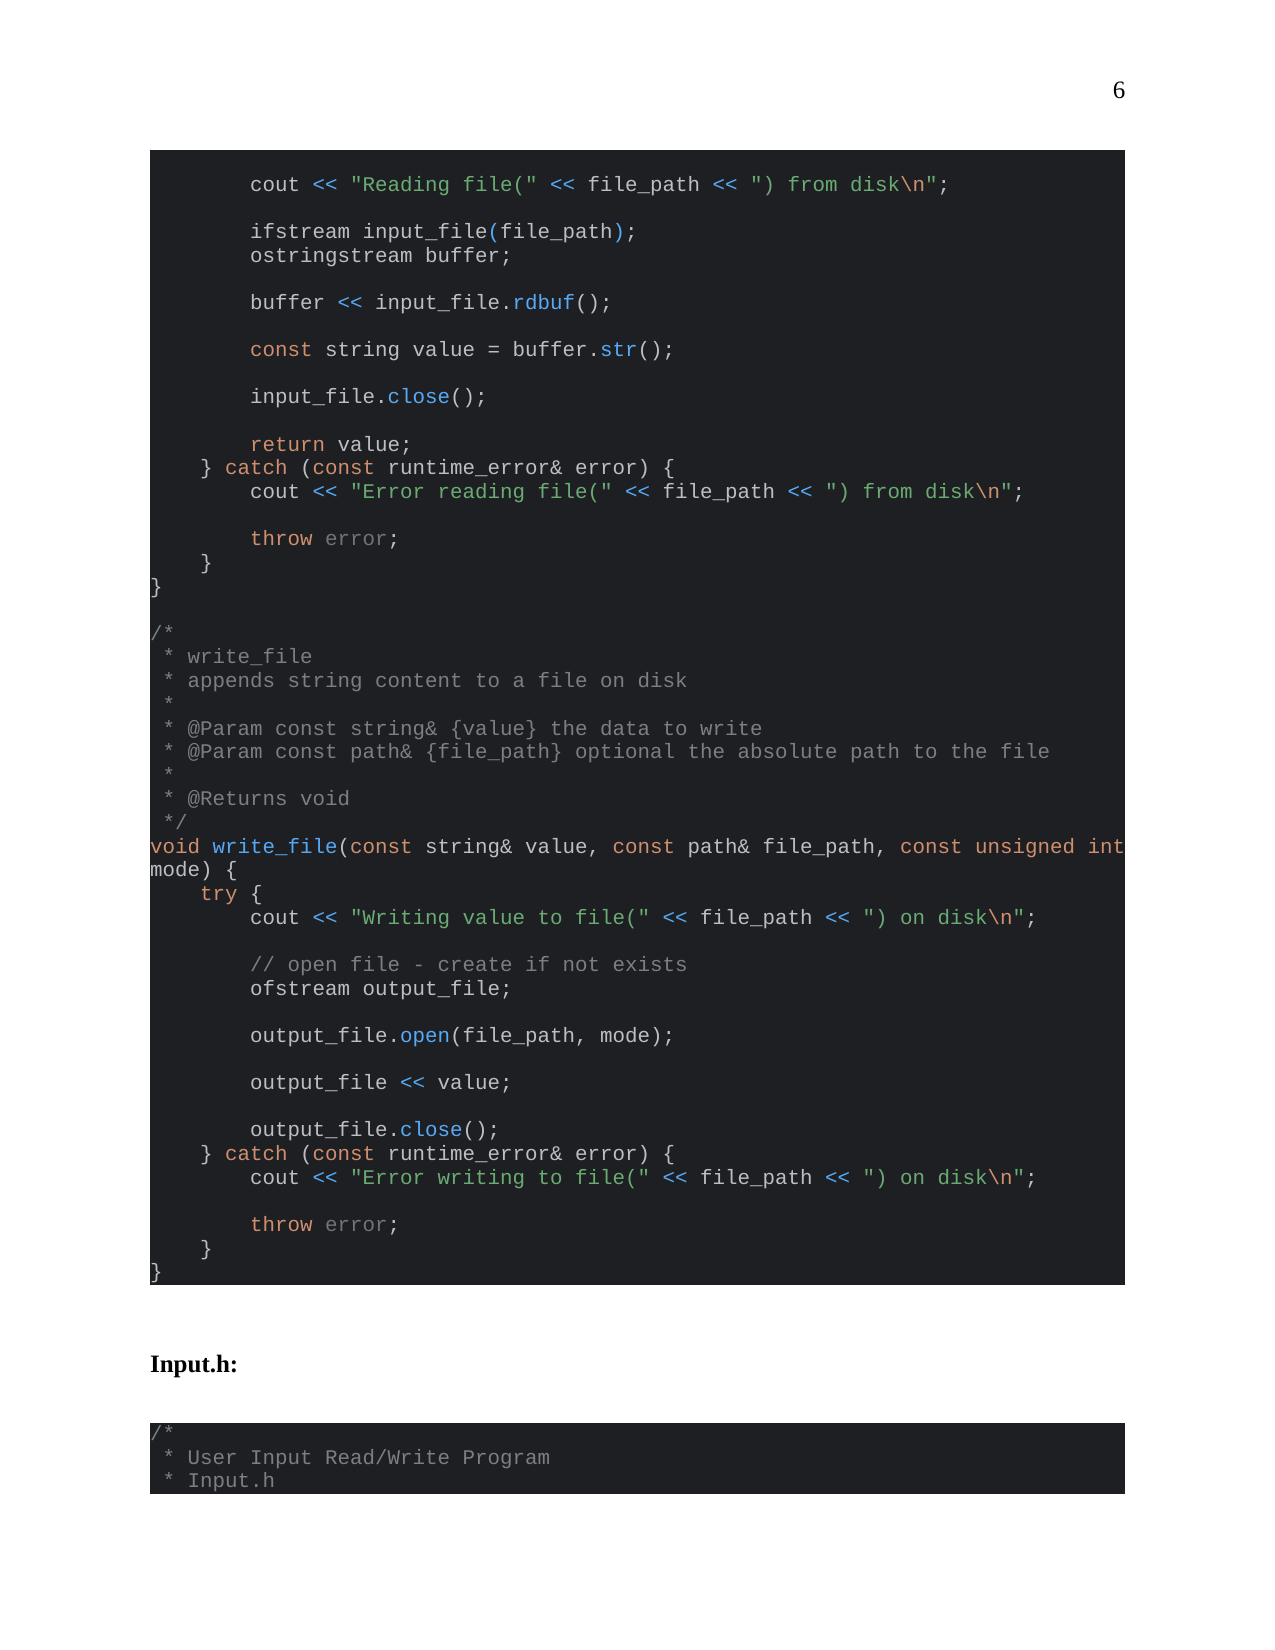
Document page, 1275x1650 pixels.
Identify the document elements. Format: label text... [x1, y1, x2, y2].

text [150, 150, 1125, 1285]
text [150, 1423, 1125, 1494]
text Input.h: [150, 1349, 1125, 1378]
